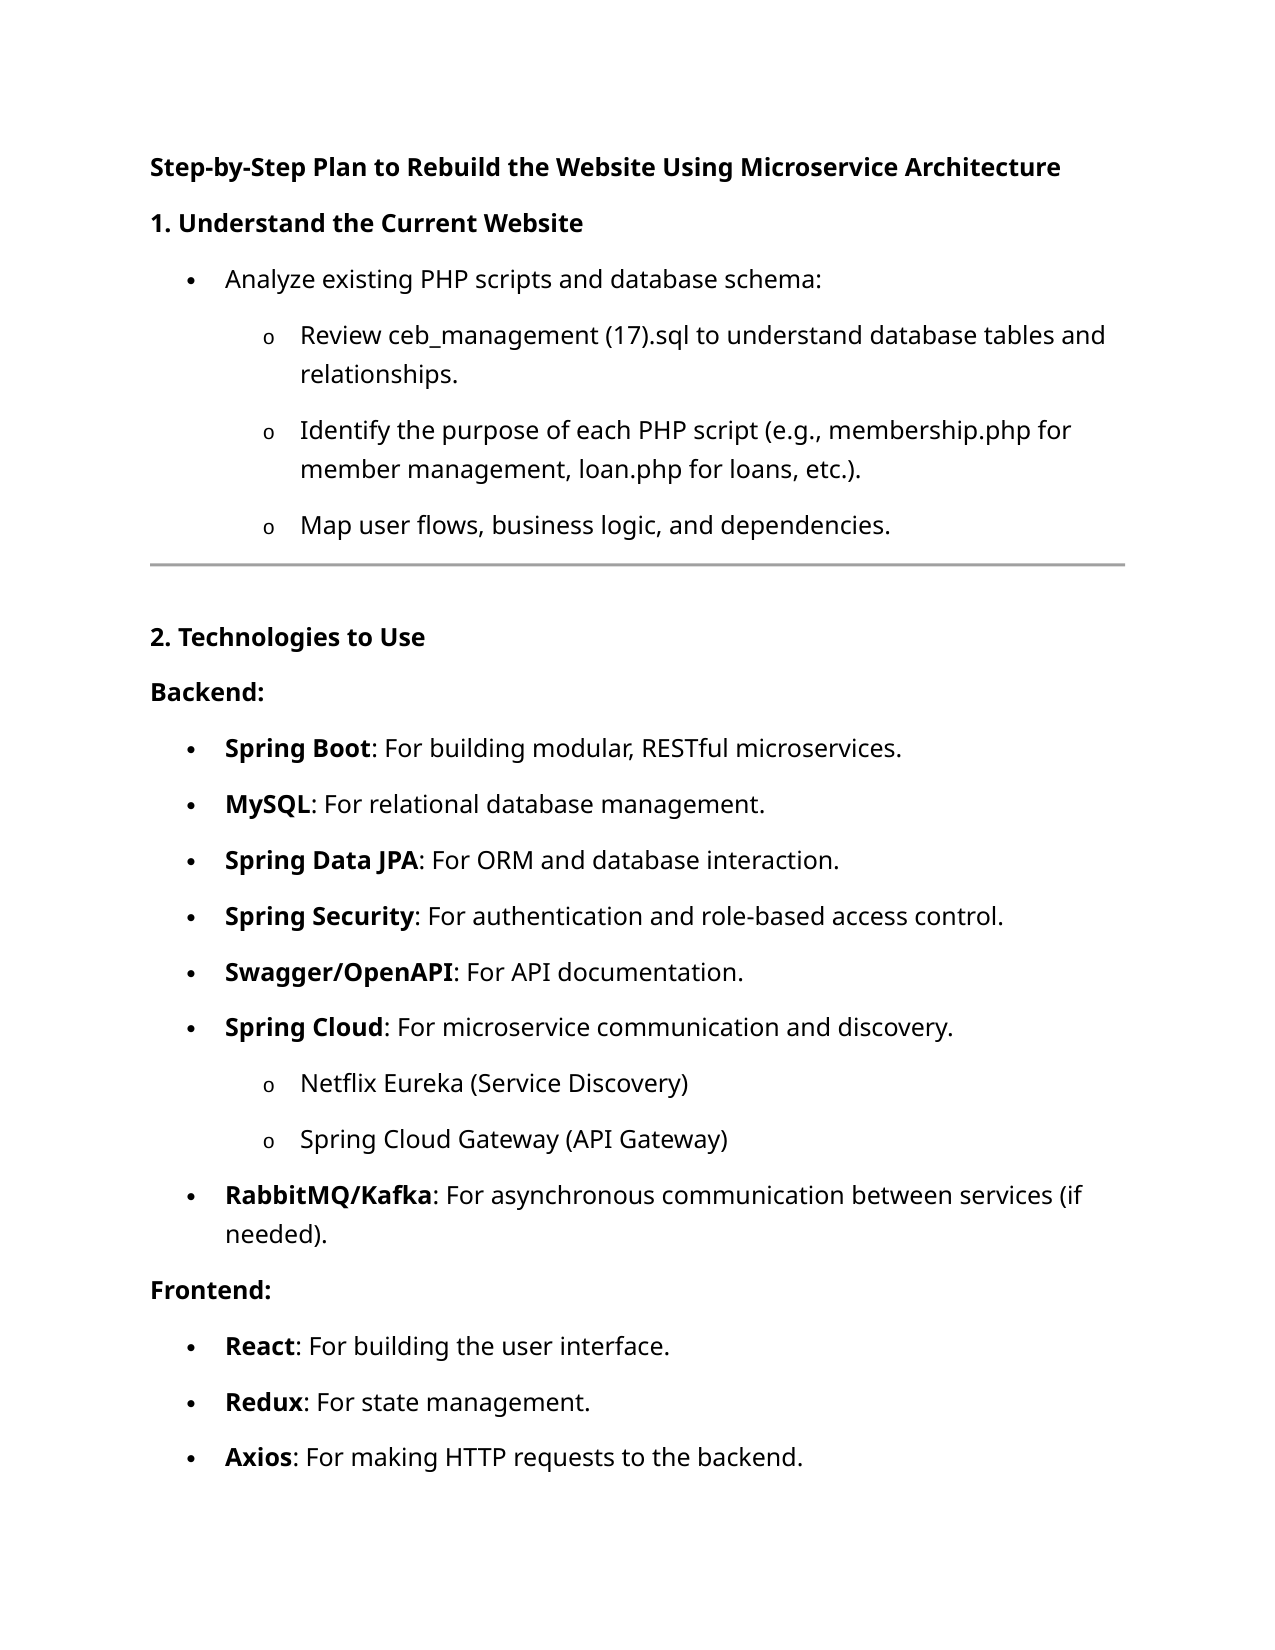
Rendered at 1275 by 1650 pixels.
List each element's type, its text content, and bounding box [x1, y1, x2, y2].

text Backend: [150, 675, 1125, 709]
list React: For building the user interface. [187, 1328, 1125, 1362]
list Spring Cloud Gateway (API Gateway) [262, 1122, 1125, 1156]
list Map user flows, business logic, and dependencies. [262, 507, 1125, 542]
list Redux: For state management. [187, 1384, 1125, 1418]
list Axios: For making HTTP requests to the backend. [187, 1440, 1125, 1474]
list Review ceb_management (17).sql to understand database tables and relationships. [262, 317, 1125, 391]
list Spring Boot: For building modular, RESTful microservices. [187, 731, 1125, 765]
list Analyze existing PHP scripts and database schema: [187, 262, 1125, 296]
list Spring Data JPA: For ORM and database interaction. [187, 842, 1125, 877]
list MySQL: For relational database management. [187, 787, 1125, 821]
text 1. Understand the Current Website [150, 206, 1125, 240]
list Identify the purpose of each PHP script (e.g., membership.php for member management, loan.php for loans, etc.). [262, 412, 1125, 486]
text Step-by-Step Plan to Rebuild the Website Using Microservice Architecture [150, 150, 1125, 184]
text 2. Technologies to Use [150, 619, 1125, 653]
list Spring Security: For authentication and role-based access control. [187, 898, 1125, 932]
list Netflix Eureka (Service Discovery) [262, 1066, 1125, 1100]
list RabbitMQ/Kafka: For asynchronous communication between services (if needed). [187, 1177, 1125, 1251]
list Swagger/OpenAPI: For API documentation. [187, 954, 1125, 988]
text Frontend: [150, 1272, 1125, 1307]
list Spring Cloud: For microservice communication and discovery. [187, 1010, 1125, 1044]
